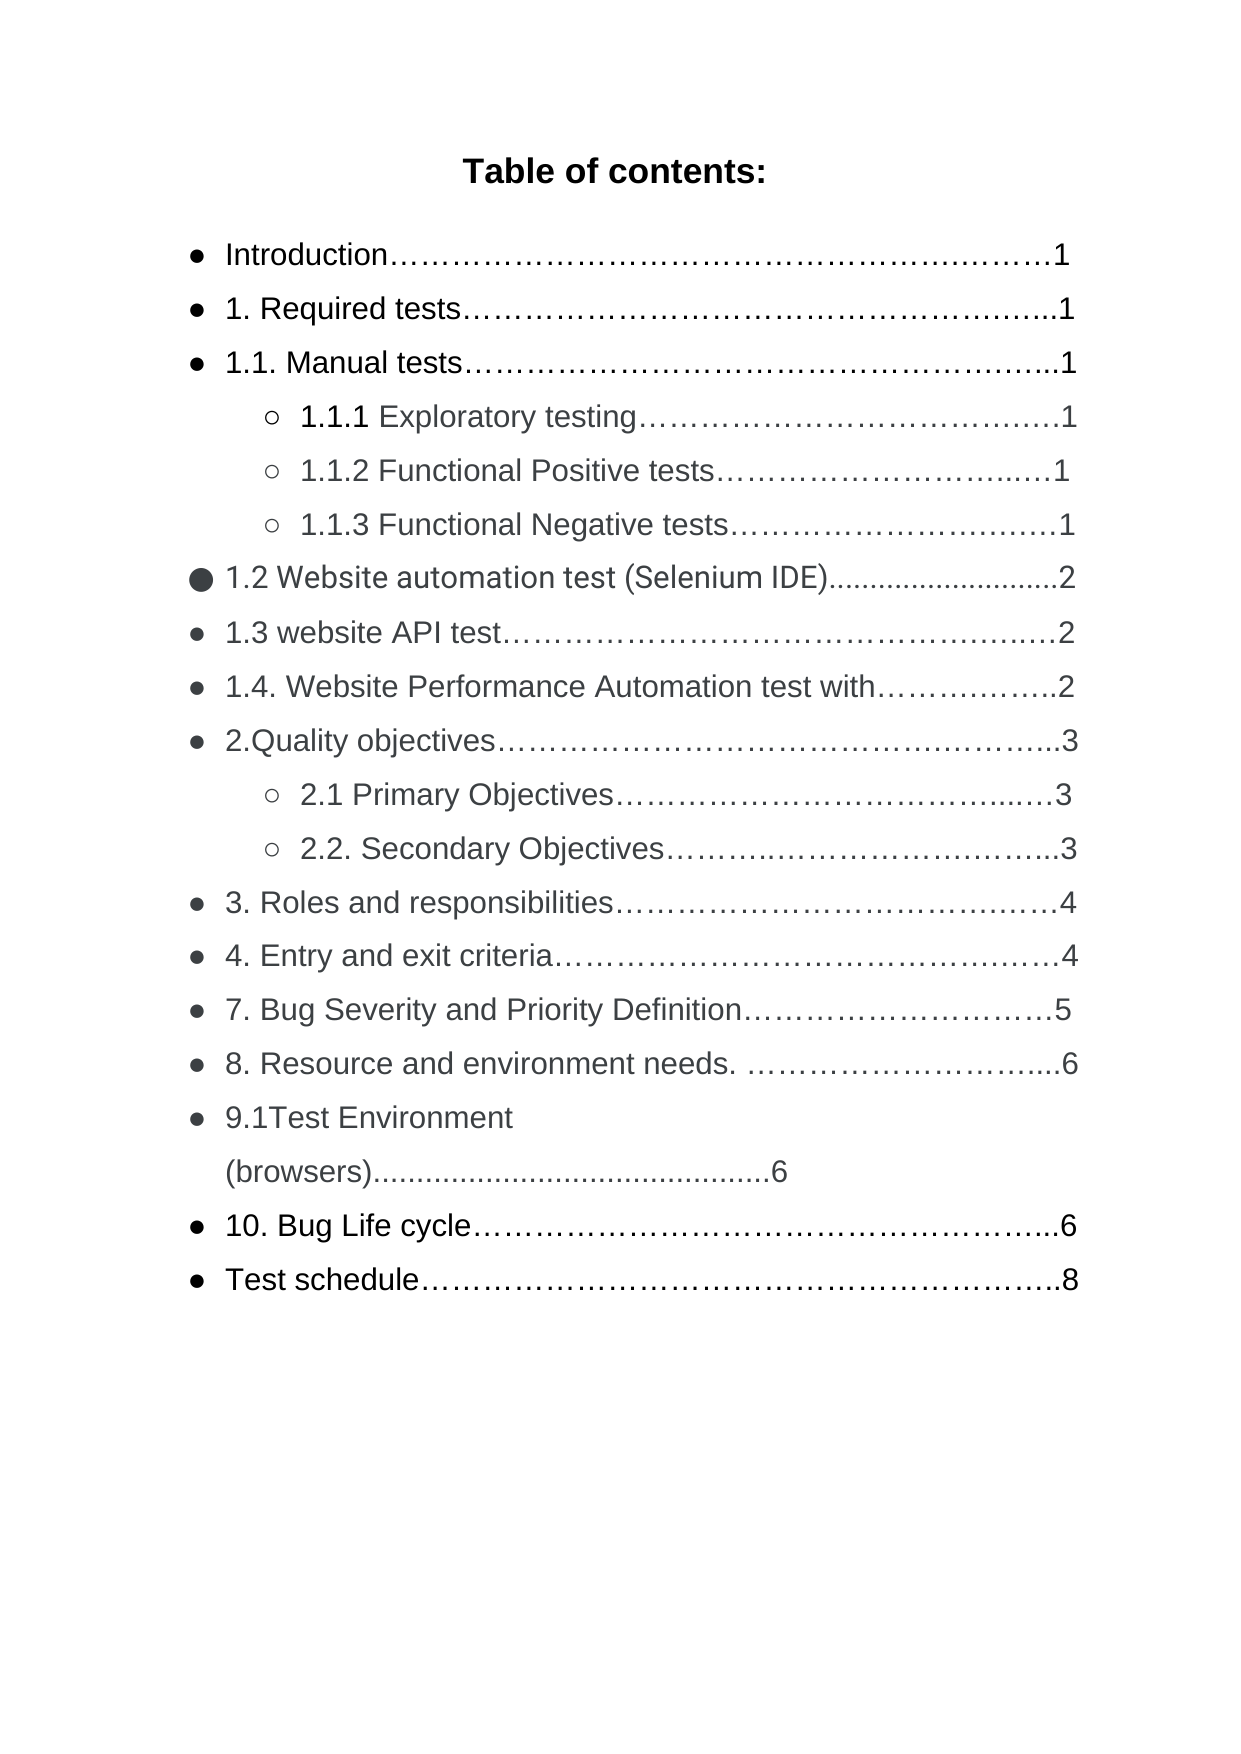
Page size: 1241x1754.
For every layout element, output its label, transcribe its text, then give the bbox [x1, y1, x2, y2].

list 9.1Test Environment (browsers)..............................................6 [187, 1099, 1084, 1189]
list 1.1.2 Functional Positive tests………………………...…1 [262, 452, 1080, 488]
list 7. Bug Severity and Priority Definition…………………………5 [187, 991, 1080, 1027]
list Introduction……………………………………………….………1 [187, 236, 1080, 272]
text Table of contents: [150, 150, 1080, 191]
list 1.1.3 Functional Negative tests…………………….….…1 [262, 506, 1080, 541]
list 2.2. Secondary Objectives………..……………….……...3 [262, 830, 1080, 866]
list 1.4. Website Performance Automation test with……….……..2 [187, 668, 1080, 704]
list 1. Required tests…………………………………………….…...1 [187, 290, 1080, 326]
list 1.3 website API test……………………………………….…..…2 [187, 614, 1080, 650]
list Test schedule……………………………………………………..8 [187, 1261, 1080, 1297]
list 3. Roles and responsibilities……………………………….……4 [187, 884, 1080, 919]
list 2.Quality objectives…………………………………….………...3 [187, 722, 1084, 758]
list 10. Bug Life cycle………………………………………………...6 [187, 1207, 1080, 1243]
list 1.1. Manual tests…………………………………………….…...1 [187, 344, 1080, 380]
list 4. Entry and exit criteria…………………………………….……4 [187, 937, 1080, 973]
list 1.2 Website automation test (Selenium IDE)............................2 [187, 559, 1080, 596]
list 2.1 Primary Objectives………………………………....…3 [262, 776, 1080, 812]
list 1.1.1 Exploratory testing……………………………….….1 [262, 398, 1080, 434]
list 8. Resource and environment needs. ………………………....6 [187, 1045, 1080, 1081]
